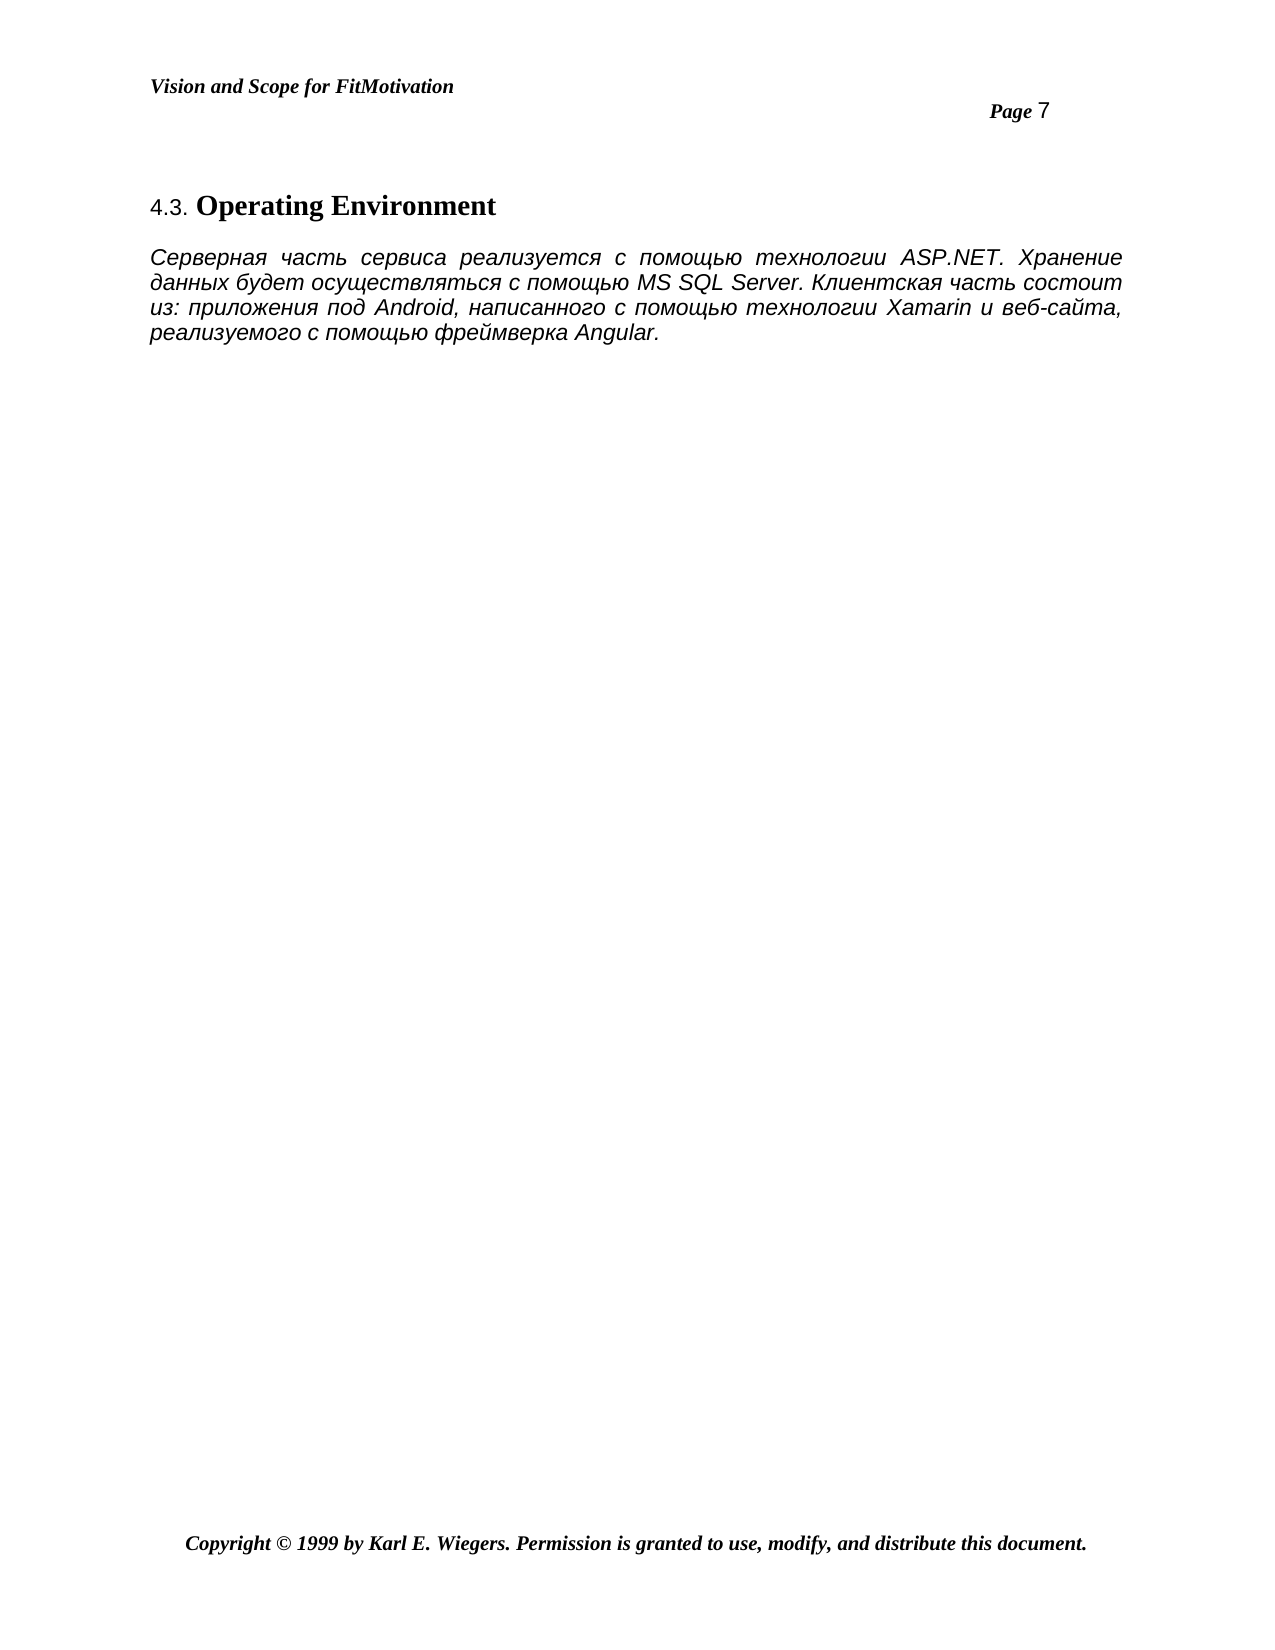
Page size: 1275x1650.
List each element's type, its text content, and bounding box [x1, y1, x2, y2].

text 4.3. Operating Environment [150, 196, 1125, 221]
text Серверная часть сервиса реализуется с помощью технологии ASP.NET. Хранение данных будет осуществляться с помощью MS SQL Server. Клиентская часть состоит из: приложения под Android, написанного с помощью технологии Xamarin и веб-сайта, реализуемого с помощью фреймверка Angular. [150, 246, 1125, 345]
